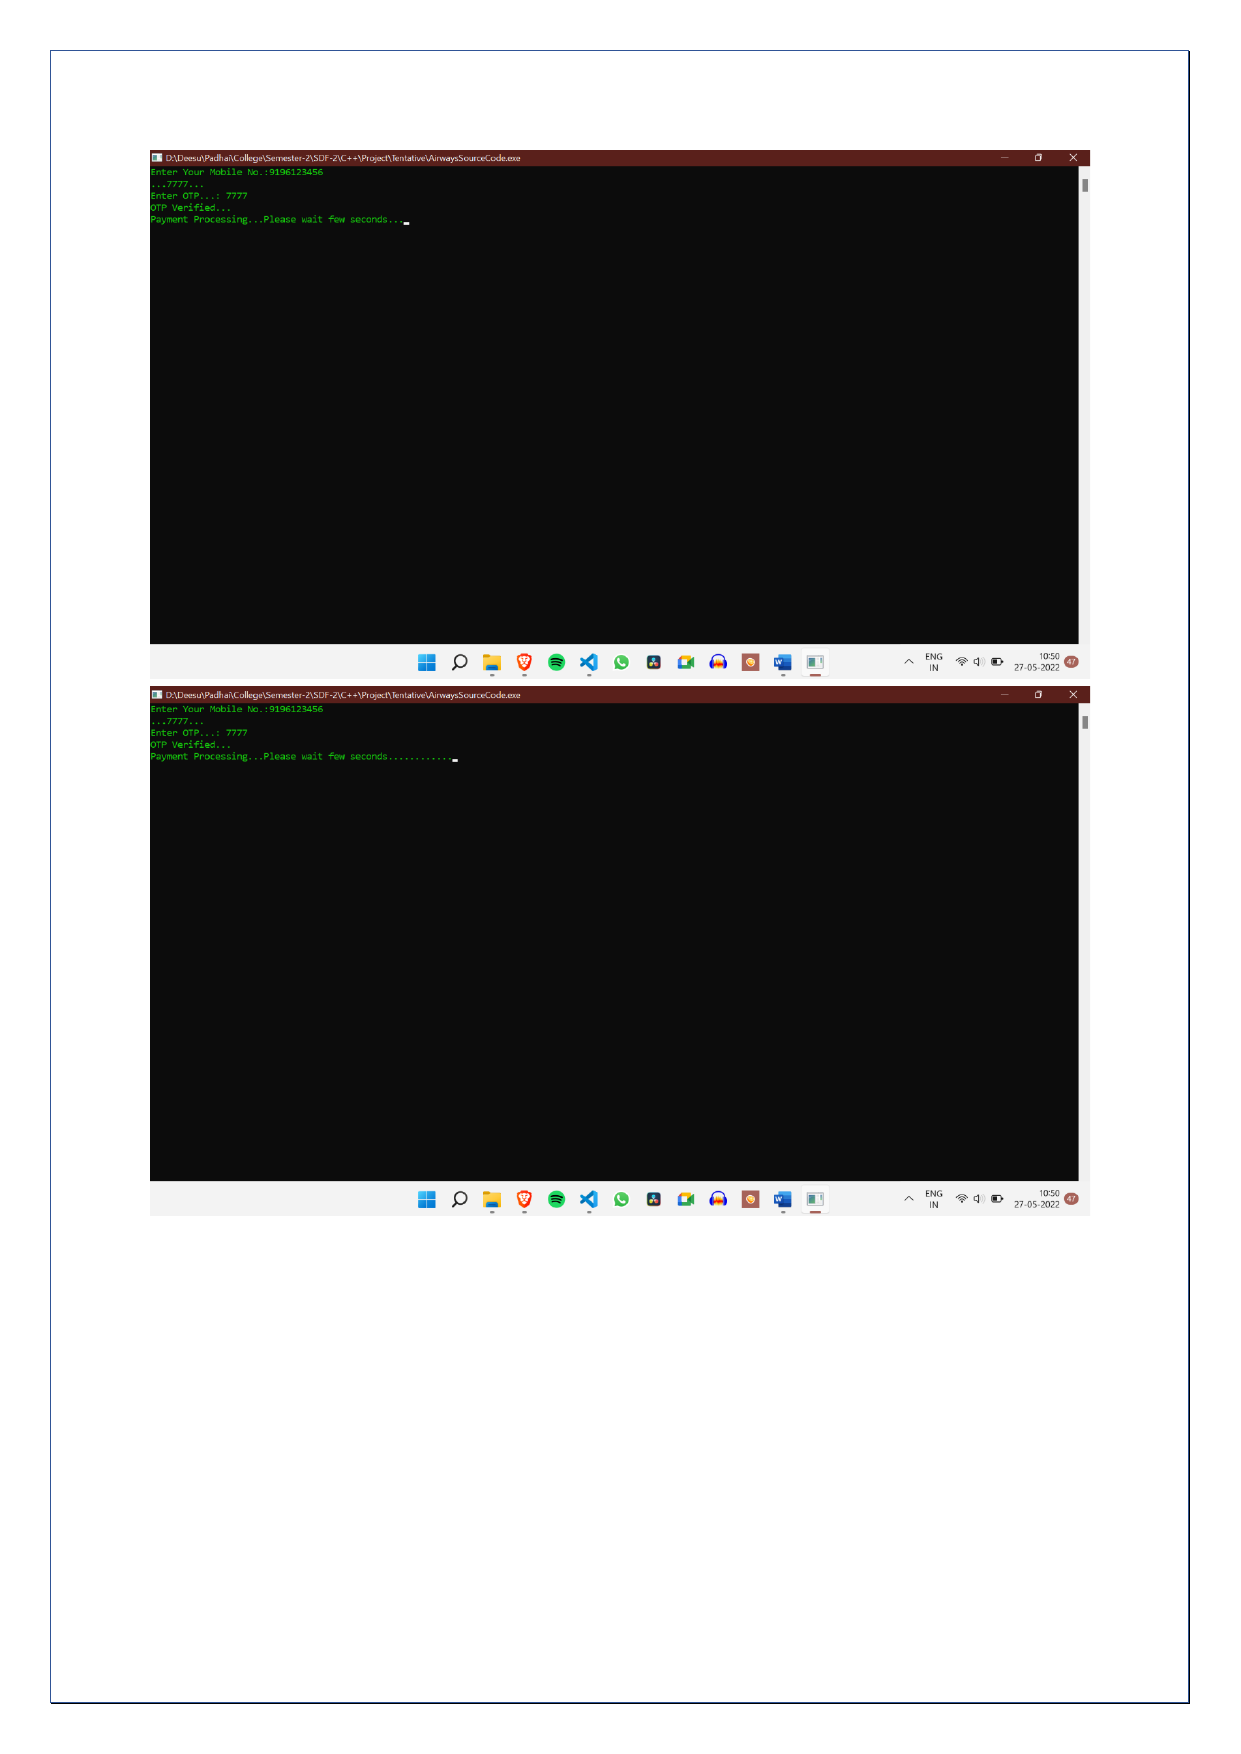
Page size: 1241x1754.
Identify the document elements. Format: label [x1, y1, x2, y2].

picture [150, 686, 1091, 1216]
picture [150, 150, 1091, 679]
